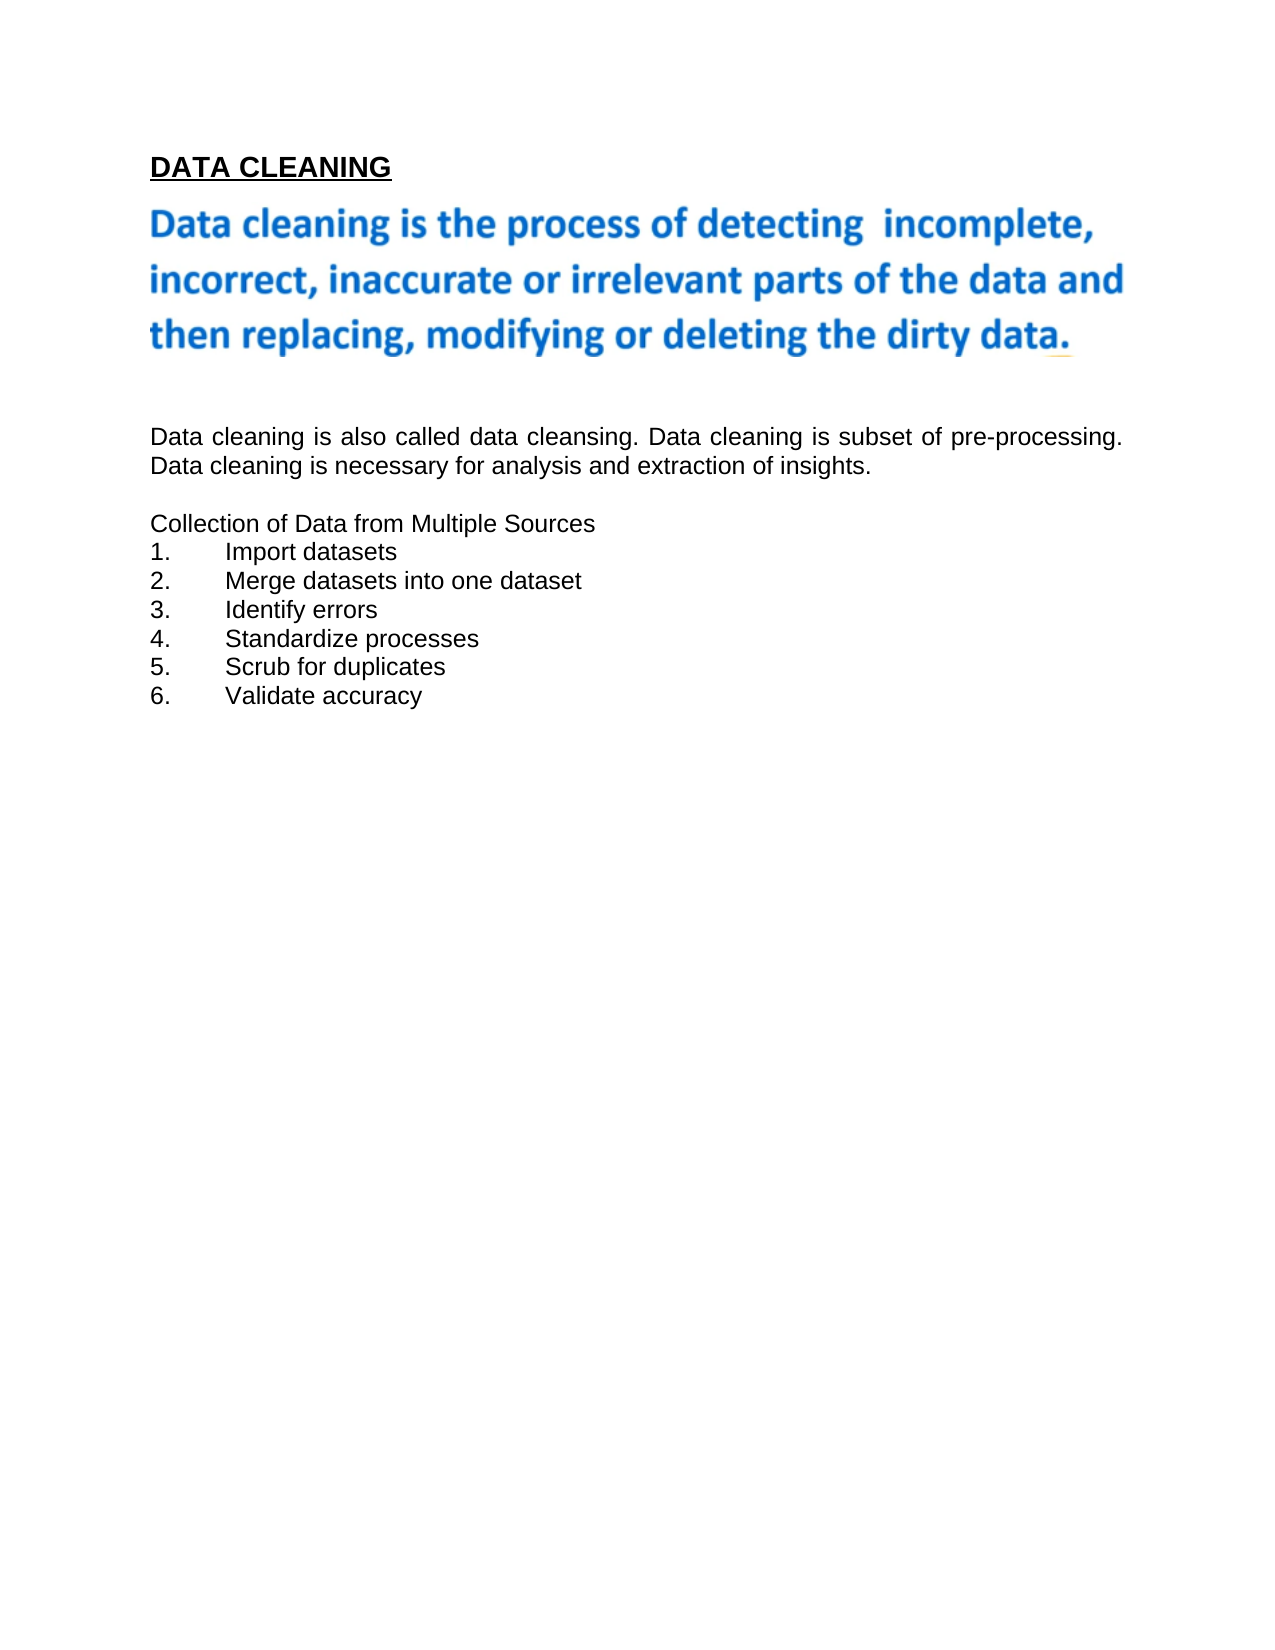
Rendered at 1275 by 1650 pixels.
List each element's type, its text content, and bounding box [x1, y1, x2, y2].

text DATA CLEANING [150, 150, 1125, 183]
text 3. Identify errors [150, 595, 1125, 624]
text Collection of Data from Multiple Sources [150, 509, 1125, 537]
text 6. Validate accuracy [150, 681, 1125, 710]
text 2. Merge datasets into one dataset [150, 566, 1125, 595]
text 5. Scrub for duplicates [150, 652, 1125, 681]
text Data cleaning is also called data cleansing. Data cleaning is subset of pre-processing. Data cleaning is necessary for analysis and extraction of insights. [150, 422, 1125, 480]
picture [150, 202, 1125, 357]
text 4. Standardize processes [150, 624, 1125, 652]
text 1. Import datasets [150, 537, 1125, 566]
